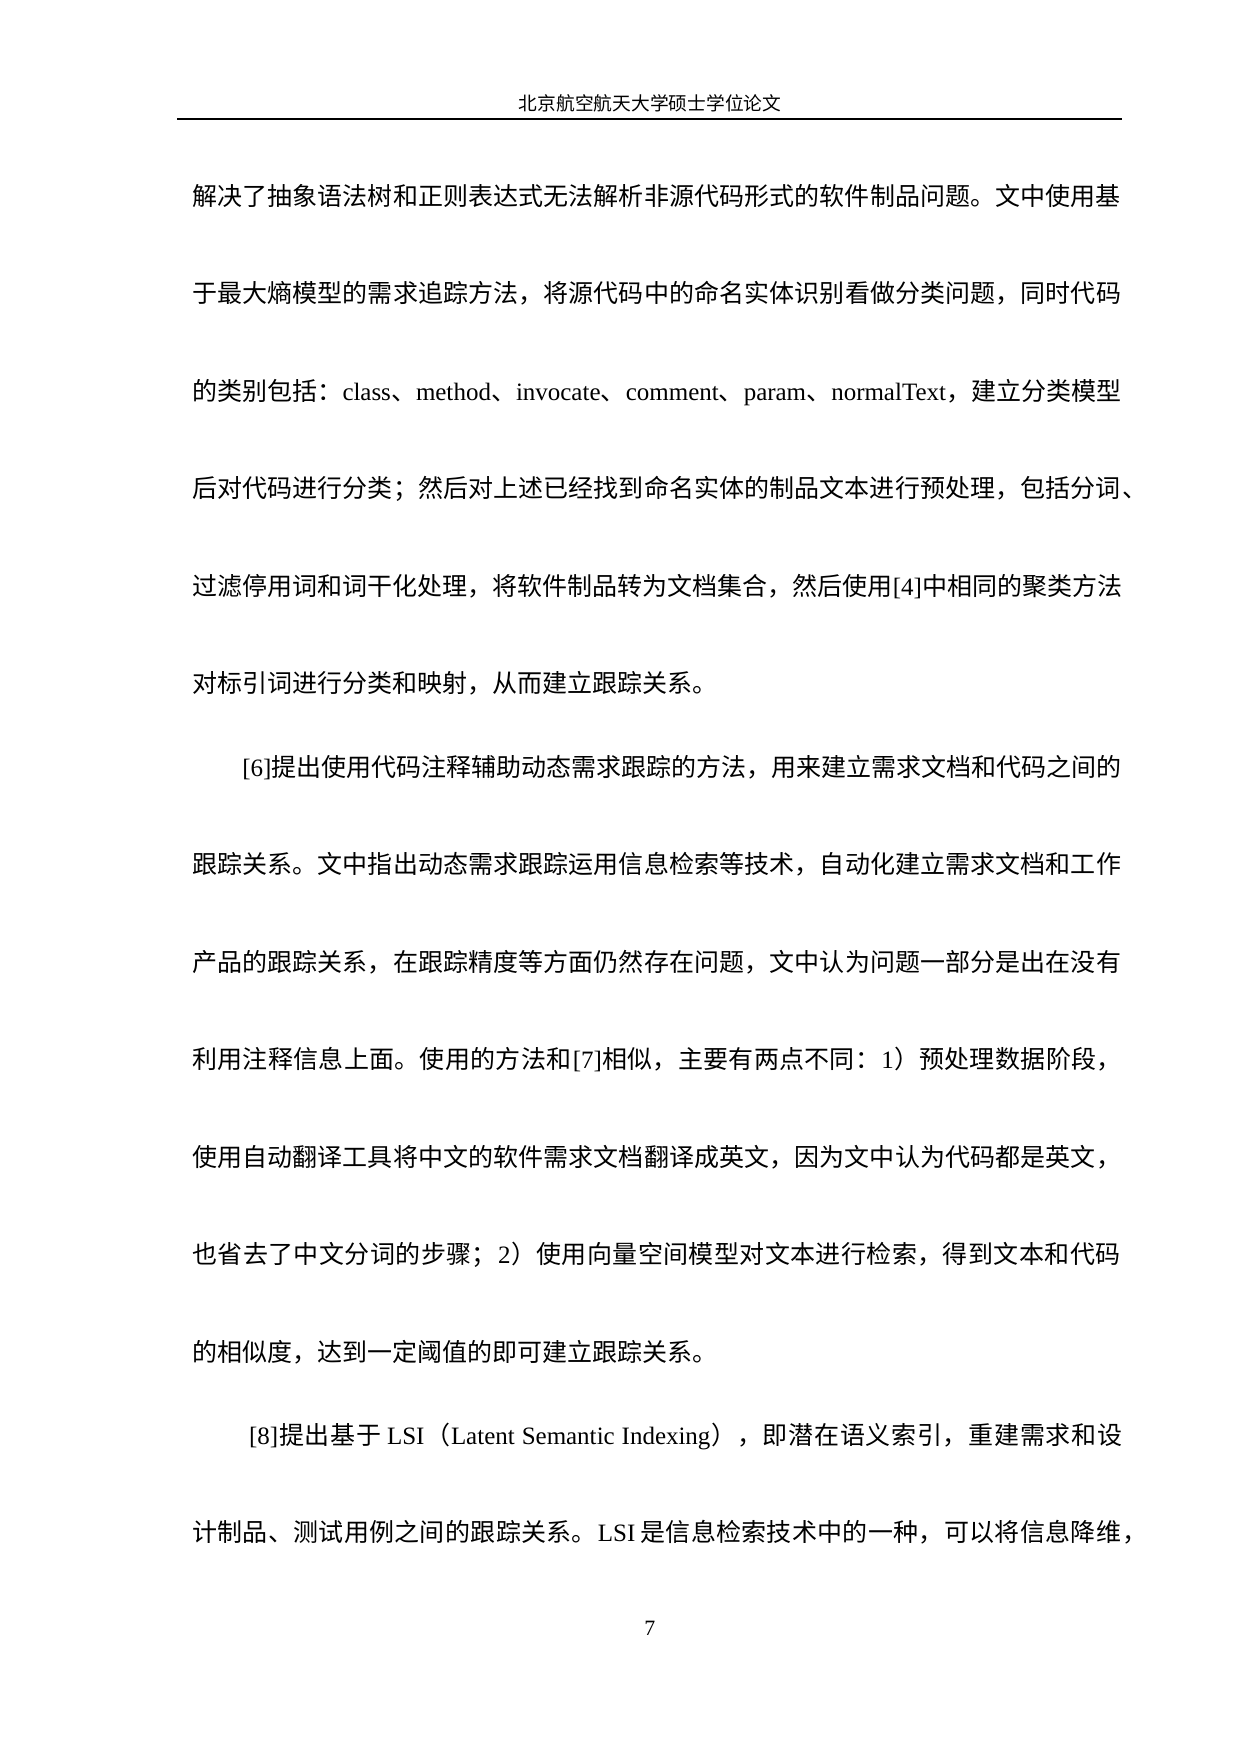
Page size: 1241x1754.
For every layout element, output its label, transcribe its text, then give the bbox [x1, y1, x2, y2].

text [192, 162, 1122, 714]
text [192, 1401, 1122, 1563]
text [6]提出使用代码注释辅助动态需求跟踪的方法，用来建立需求文档和代码之间的跟踪关系。文中指出动态需求跟踪运用信息检索等技术，自动化建立需求文档和工作产品的跟踪关系，在跟踪精度等方面仍然存在问题，文中认为问题一部分是出在没有利用注释信息上面。使用的方法和[7]相似，主要有两点不同：1）预处理数据阶段，使用自动翻译工具将中文的软件需求文档翻译成英文，因为文中认为代码都是英文，也省去了中文分词的步骤；2）使用向量空间模型对文本进行检索，得到文本和代码的相似度，达到一定阈值的即可建立跟踪关系。 [192, 733, 1122, 1383]
